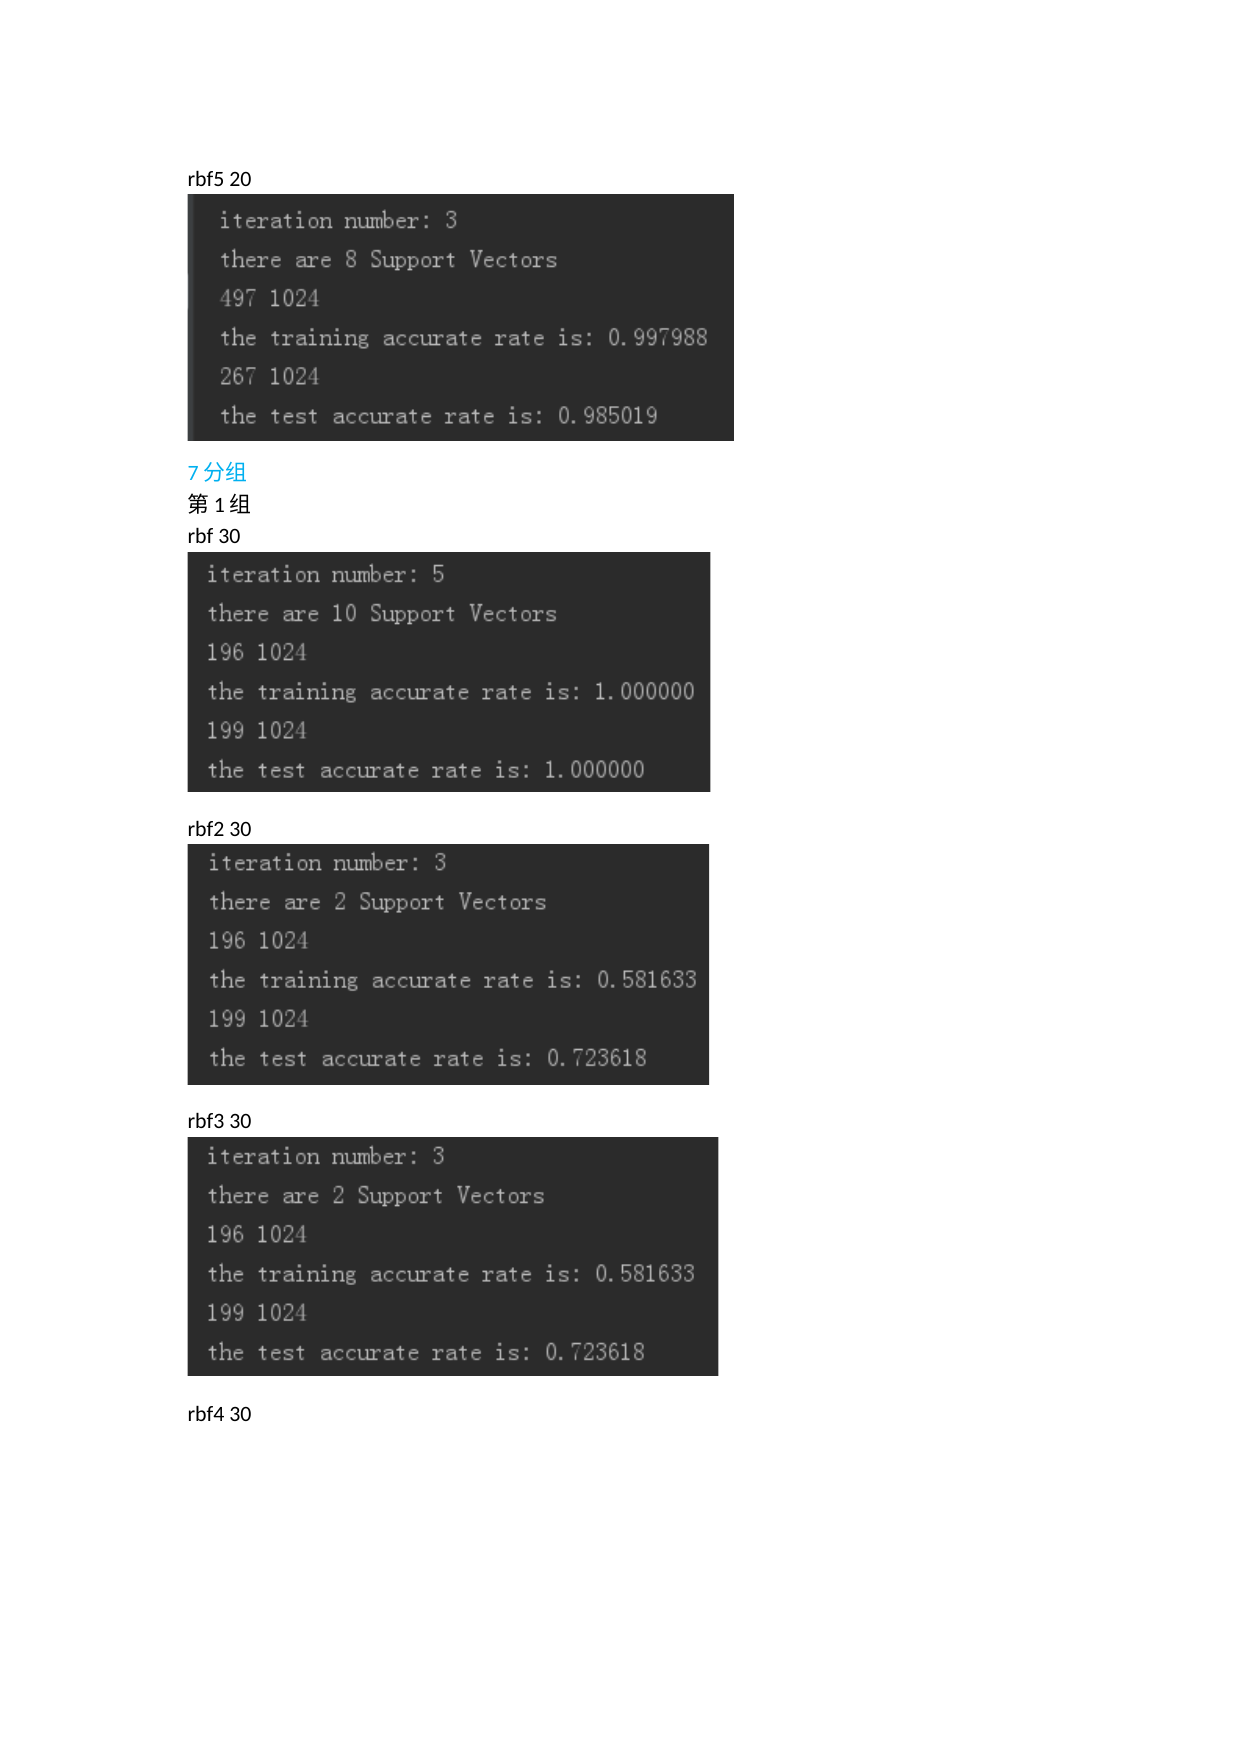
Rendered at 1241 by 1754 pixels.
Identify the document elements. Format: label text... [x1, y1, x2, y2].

text 7分组 [187, 454, 1053, 487]
text rbf4 30 [187, 1397, 1053, 1429]
text rbf2 30 [187, 812, 1053, 844]
picture [187, 194, 734, 441]
picture [187, 844, 710, 1085]
picture [187, 552, 711, 792]
text rbf 30 [187, 519, 1053, 552]
text rbf5 20 [187, 162, 1053, 194]
text rbf3 30 [187, 1104, 1053, 1137]
picture [187, 1137, 719, 1376]
text 第1组 [187, 487, 1053, 519]
